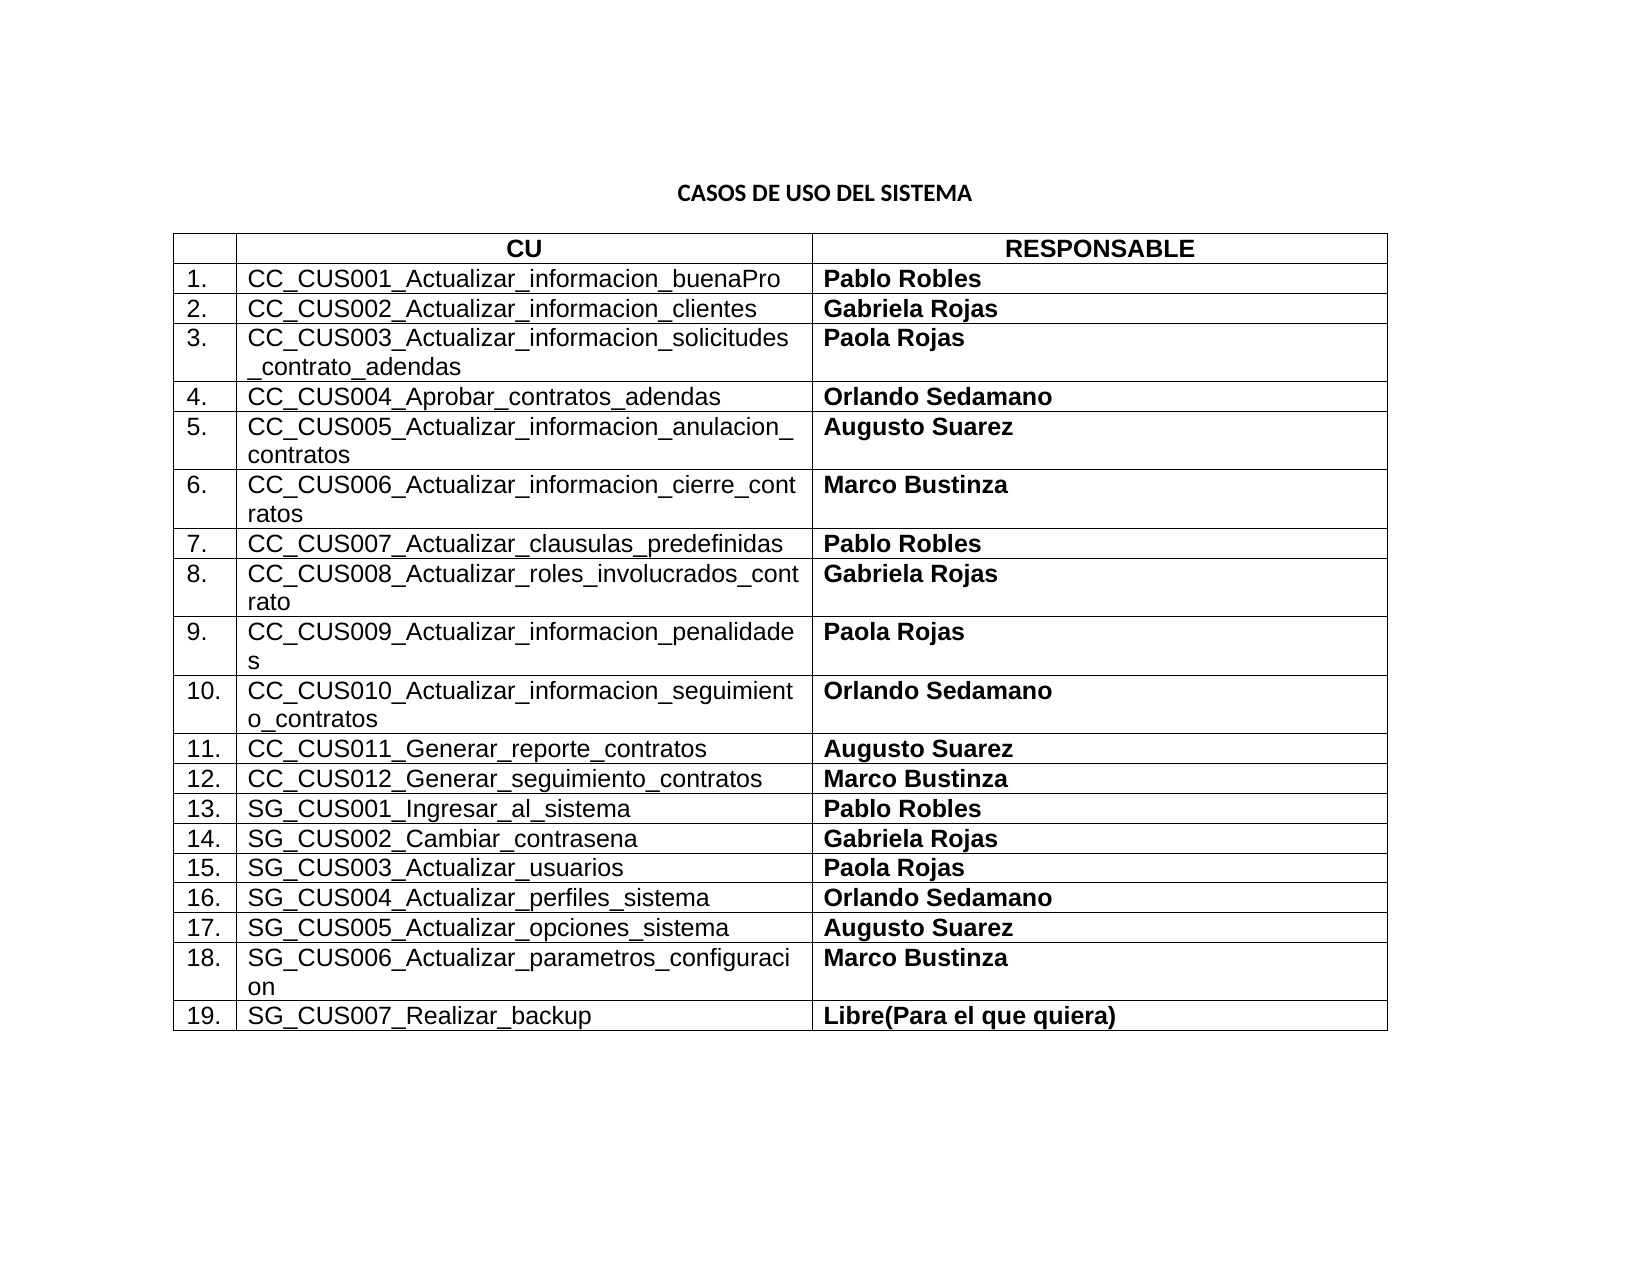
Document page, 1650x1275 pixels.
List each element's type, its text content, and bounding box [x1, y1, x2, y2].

table_cell SG_CUS002_Cambiar_contrasena [237, 824, 812, 852]
table_cell [174, 264, 236, 293]
table_header RESPONSABLE [813, 234, 1387, 263]
table_cell Pablo Robles [813, 264, 1387, 293]
table_cell [174, 883, 236, 912]
table_cell Paola Rojas [813, 617, 1387, 675]
table_cell CC_CUS003_Actualizar_informacion_solicitudes_contrato_adendas [237, 324, 812, 381]
table_cell Orlando Sedamano [813, 382, 1387, 411]
table_cell Pablo Robles [813, 529, 1387, 558]
table_cell [174, 854, 236, 882]
table_cell CC_CUS012_Generar_seguimiento_contratos [237, 764, 812, 793]
table_cell [174, 1001, 236, 1030]
table_cell CC_CUS010_Actualizar_informacion_seguimiento_contratos [237, 676, 812, 733]
table_cell [174, 943, 236, 1000]
table_cell Gabriela Rojas [813, 824, 1387, 852]
table_cell Orlando Sedamano [813, 883, 1387, 912]
table_cell Marco Bustinza [813, 764, 1387, 793]
table_cell [174, 913, 236, 942]
table_cell [174, 470, 236, 528]
table_cell SG_CUS006_Actualizar_parametros_configuracion [237, 943, 812, 1000]
table_cell SG_CUS007_Realizar_backup [237, 1001, 812, 1030]
table_cell Pablo Robles [813, 794, 1387, 823]
table_cell CC_CUS011_Generar_reporte_contratos [237, 734, 812, 763]
table_cell Orlando Sedamano [813, 676, 1387, 733]
table_cell CC_CUS004_Aprobar_contratos_adendas [237, 382, 812, 411]
table_cell SG_CUS003_Actualizar_usuarios [237, 854, 812, 882]
table_cell [174, 824, 236, 852]
table_cell [174, 676, 236, 733]
table_cell [174, 412, 236, 469]
table_cell SG_CUS004_Actualizar_perfiles_sistema [237, 883, 812, 912]
table_cell CC_CUS001_Actualizar_informacion_buenaPro [237, 264, 812, 293]
table_cell SG_CUS001_Ingresar_al_sistema [237, 794, 812, 823]
table_cell Gabriela Rojas [813, 294, 1387, 322]
table_cell CC_CUS006_Actualizar_informacion_cierre_contratos [237, 470, 812, 528]
table_cell CC_CUS009_Actualizar_informacion_penalidades [237, 617, 812, 675]
table_cell Paola Rojas [813, 854, 1387, 882]
table_cell [174, 734, 236, 763]
table_header [174, 234, 236, 263]
table_cell [174, 294, 236, 322]
table_cell Augusto Suarez [813, 734, 1387, 763]
table_cell SG_CUS005_Actualizar_opciones_sistema [237, 913, 812, 942]
table_cell Augusto Suarez [813, 913, 1387, 942]
text CASOS DE USO DEL SISTEMA [148, 177, 1502, 208]
table_cell [174, 529, 236, 558]
table_cell Marco Bustinza [813, 943, 1387, 1000]
table_cell [174, 382, 236, 411]
table_cell [174, 559, 236, 616]
table_cell [174, 764, 236, 793]
table_cell Augusto Suarez [813, 412, 1387, 469]
table_cell CC_CUS005_Actualizar_informacion_anulacion_contratos [237, 412, 812, 469]
table_cell CC_CUS007_Actualizar_clausulas_predefinidas [237, 529, 812, 558]
table_header CU [237, 234, 812, 263]
table_cell Paola Rojas [813, 324, 1387, 381]
table_cell [174, 794, 236, 823]
table_cell CC_CUS002_Actualizar_informacion_clientes [237, 294, 812, 322]
table_cell [174, 324, 236, 381]
table_cell [174, 617, 236, 675]
table_cell Libre(Para el que quiera) [813, 1001, 1387, 1030]
table_cell Marco Bustinza [813, 470, 1387, 528]
table_cell Gabriela Rojas [813, 559, 1387, 616]
table_cell CC_CUS008_Actualizar_roles_involucrados_contrato [237, 559, 812, 616]
